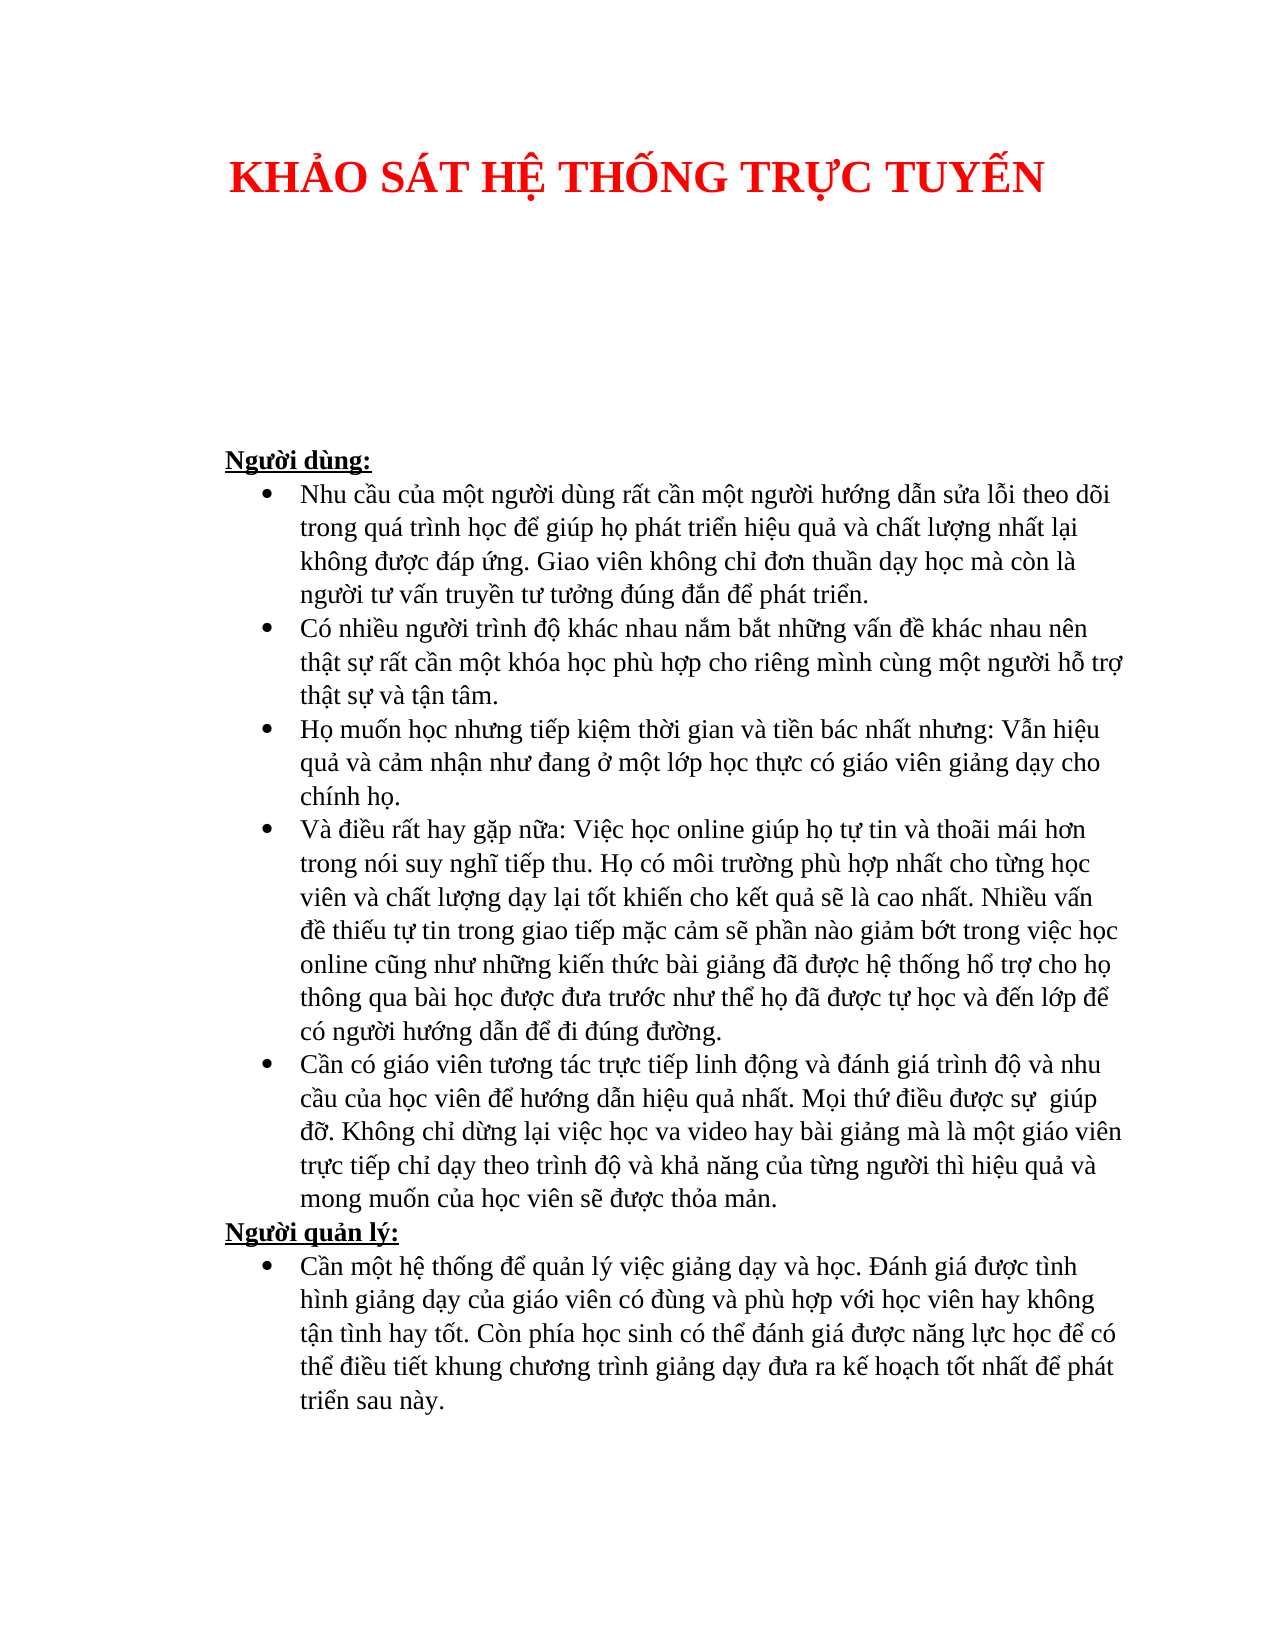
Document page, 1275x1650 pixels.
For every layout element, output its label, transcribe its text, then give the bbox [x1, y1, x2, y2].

list Và điều rất hay gặp nữa: Việc học online giúp họ tự tin và thoãi mái hơn trong nói suy nghĩ tiếp thu. Họ có môi trường phù hợp nhất cho từng học viên và chất lượng dạy lại tốt khiến cho kết quả sẽ là cao nhất. Nhiều vấn đề thiếu tự tin trong giao tiếp mặc cảm sẽ phần nào giảm bớt trong việc học online cũng như những kiến thức bài giảng đã được hệ thống hổ trợ cho họ thông qua bài học được đưa trước như thể họ đã được tự học và đến lớp để có người hướng dẫn để đi đúng đường. [262, 813, 1125, 1046]
text KHẢO SÁT HỆ THỐNG TRỰC TUYẾN [150, 150, 1125, 203]
list Có nhiều người trình độ khác nhau nắm bắt những vấn đề khác nhau nên thật sự rất cần một khóa học phù hợp cho riêng mình cùng một người hỗ trợ thật sự và tận tâm. [262, 612, 1125, 710]
list Người quản lý: [225, 1216, 1125, 1247]
list Họ muốn học nhưng tiếp kiệm thời gian và tiền bác nhất nhưng: Vẫn hiệu quả và cảm nhận như đang ở một lớp học thực có giáo viên giảng dạy cho chính họ. [262, 713, 1125, 811]
list Cần một hệ thống để quản lý việc giảng dạy và học. Đánh giá được tình hình giảng dạy của giáo viên có đùng và phù hợp với học viên hay không tận tình hay tốt. Còn phía học sinh có thể đánh giá được năng lực học để có thể điều tiết khung chương trình giảng dạy đưa ra kế hoạch tốt nhất để phát triển sau này. [262, 1250, 1125, 1415]
list Cần có giáo viên tương tác trực tiếp linh động và đánh giá trình độ và nhu cầu của học viên để hướng dẫn hiệu quả nhất. Mọi thứ điều được sự giúp đỡ. Không chỉ dừng lại việc học va video hay bài giảng mà là một giáo viên trực tiếp chỉ dạy theo trình độ và khả năng của từng người thì hiệu quả và mong muốn của học viên sẽ được thỏa mản. [262, 1048, 1125, 1214]
list Nhu cầu của một người dùng rất cần một người hướng dẫn sửa lỗi theo dõi trong quá trình học để giúp họ phát triển hiệu quả và chất lượng nhất lại không được đáp ứng. Giao viên không chỉ đơn thuần dạy học mà còn là người tư vấn truyền tư tưởng đúng đắn để phát triển. [262, 478, 1125, 609]
list Người dùng: [225, 444, 1125, 475]
